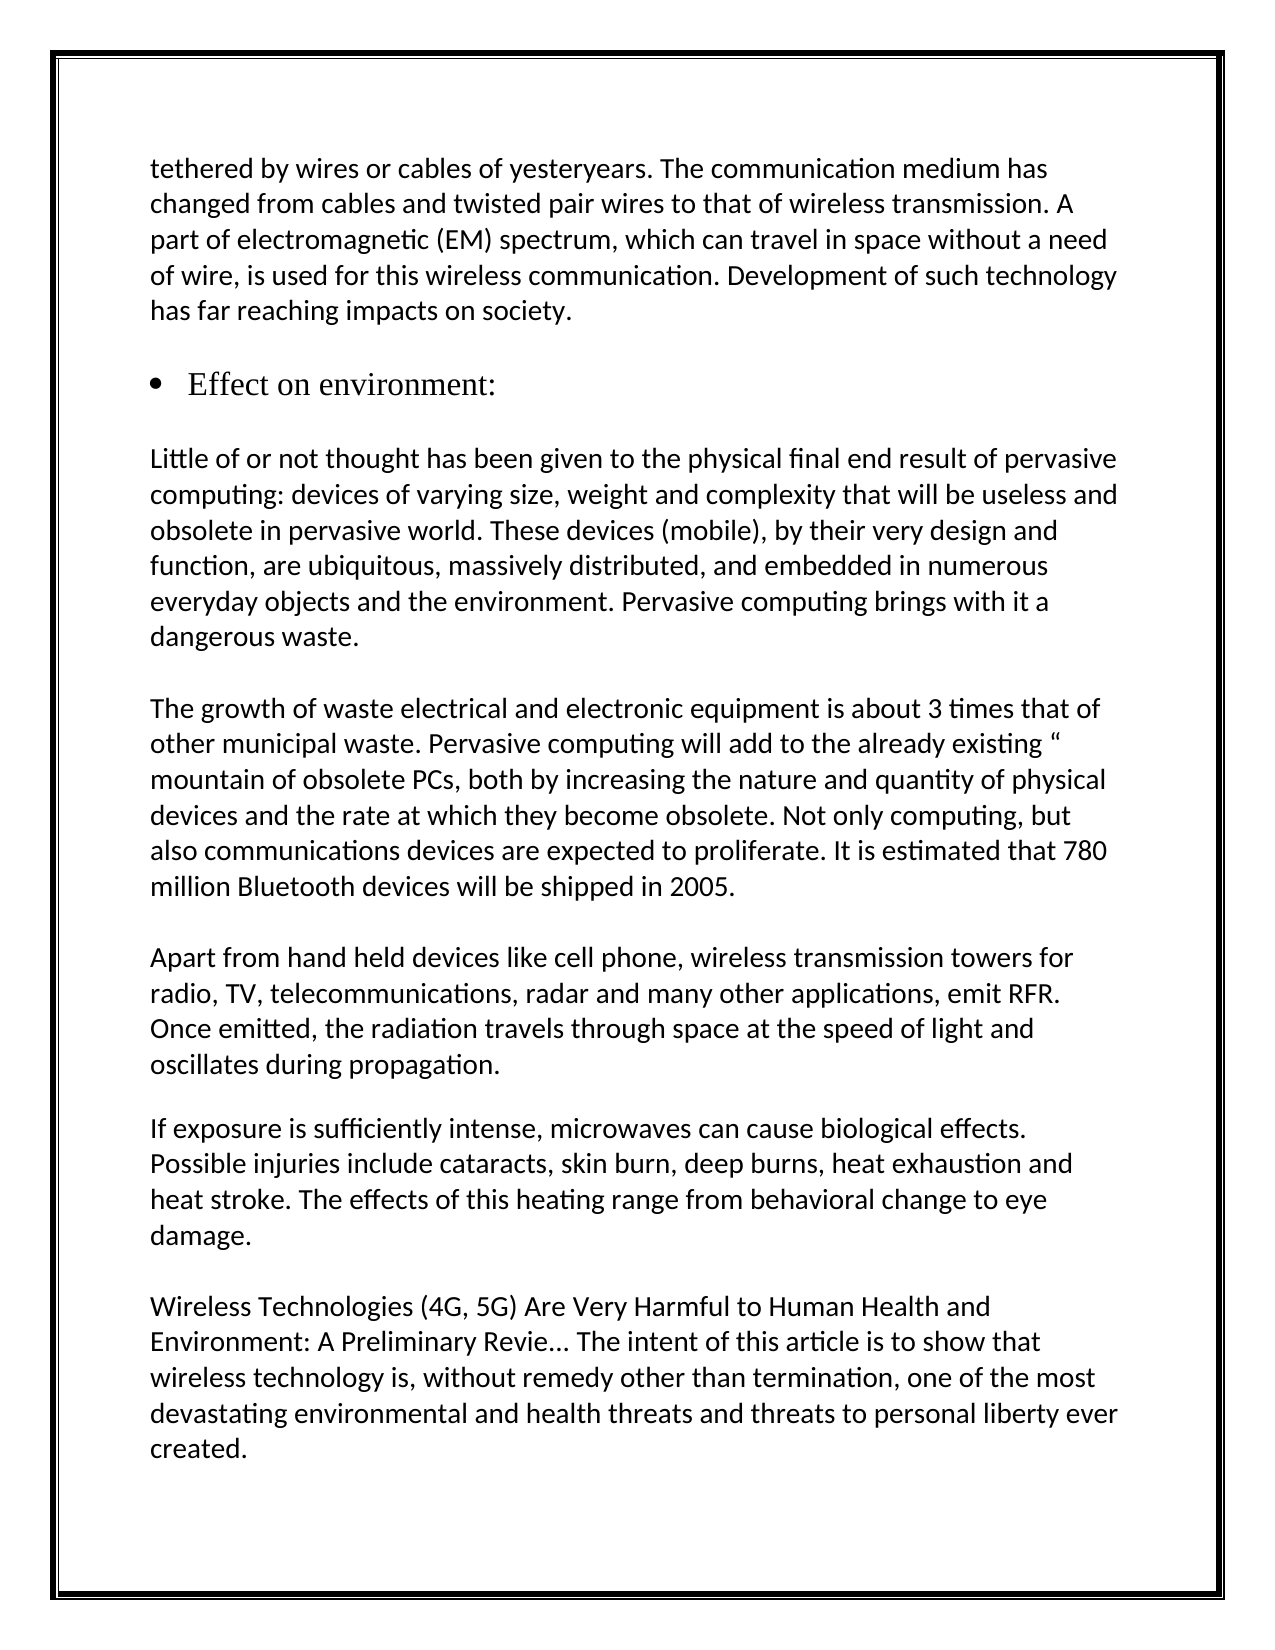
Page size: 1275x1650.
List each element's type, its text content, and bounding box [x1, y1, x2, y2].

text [150, 150, 1125, 328]
text Little of or not thought has been given to the physical final end result of pervasive computing: devices of varying size, weight and complexity that will be useless and obsolete in pervasive world. These devices (mobile), by their very design and function, are ubiquitous, massively distributed, and embedded in numerous everyday objects and the environment. Pervasive computing brings with it a dangerous waste. [150, 440, 1125, 654]
text The growth of waste electrical and electronic equipment is about 3 times that of other municipal waste. Pervasive computing will add to the already existing “ mountain of obsolete PCs, both by increasing the nature and quantity of physical devices and the rate at which they become obsolete. Not only computing, but also communications devices are expected to proliferate. It is estimated that 780 million Bluetooth devices will be shipped in 2005. [150, 690, 1125, 903]
text Apart from hand held devices like cell phone, wireless transmission towers for radio, TV, telecommunications, radar and many other applications, emit RFR. Once emitted, the radiation travels through space at the speed of light and oscillates during propagation. [150, 939, 1125, 1082]
text If exposure is sufficiently intense, microwaves can cause biological effects. Possible injuries include cataracts, skin burn, deep burns, heat exhaustion and heat stroke. The effects of this heating range from behavioral change to eye damage. [150, 1110, 1125, 1252]
list Effect on environment: [150, 364, 1125, 402]
text Wireless Technologies (4G, 5G) Are Very Harmful to Human Health and Environment: A Preliminary Revie... The intent of this article is to show that wireless technology is, without remedy other than termination, one of the most devastating environmental and health threats and threats to personal liberty ever created. [150, 1288, 1125, 1466]
